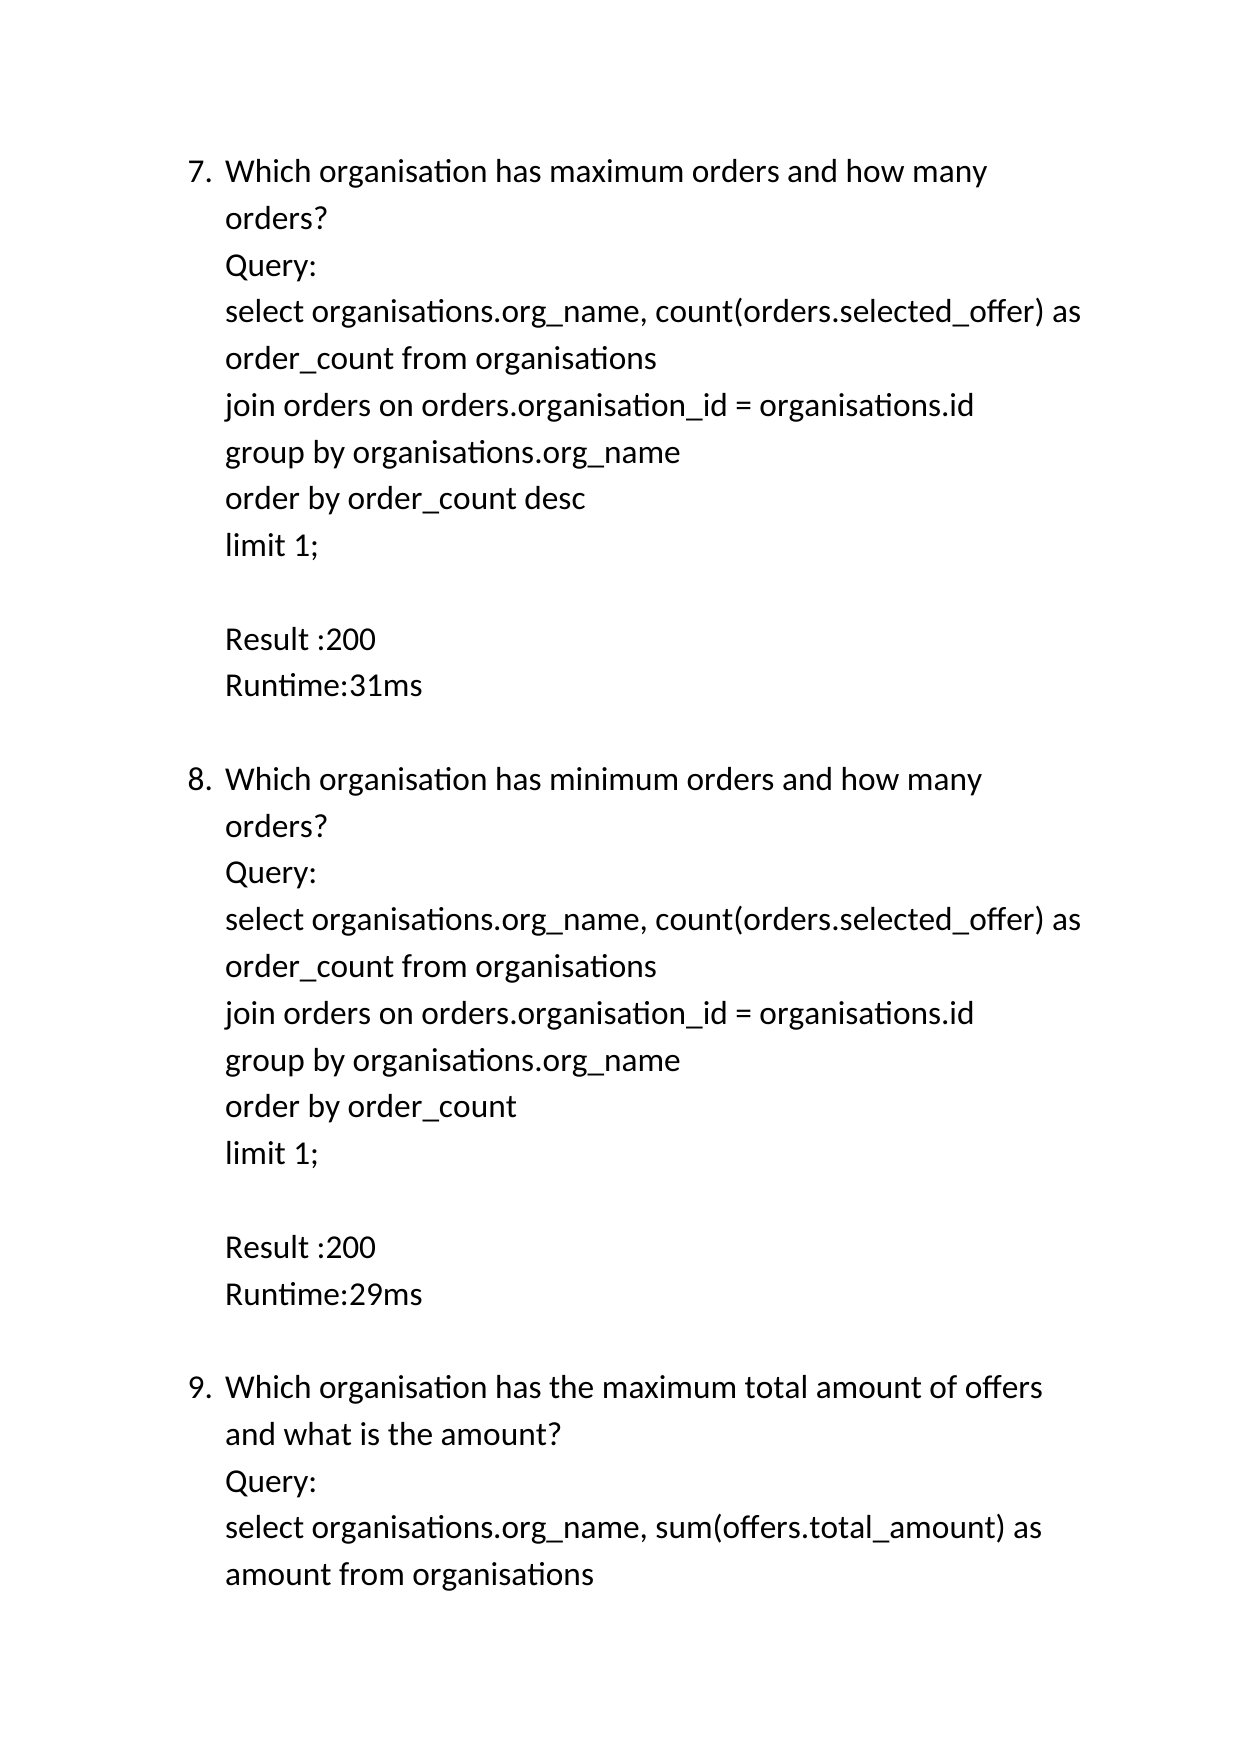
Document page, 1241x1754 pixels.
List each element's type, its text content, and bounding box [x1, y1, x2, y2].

list Runtime:29ms [225, 1272, 1090, 1313]
list join orders on orders.organisation_id = organisations.id [225, 384, 1090, 424]
list select organisations.org_name, sum(offers.total_amount) as amount from organisations [225, 1506, 1090, 1594]
list Runtime:31ms [225, 664, 1090, 705]
list limit 1; [225, 524, 1090, 565]
list Result :200 [225, 618, 1090, 658]
list Query: [225, 243, 1090, 284]
list join orders on orders.organisation_id = organisations.id [225, 992, 1090, 1033]
list select organisations.org_name, count(orders.selected_offer) as order_count from organisations [225, 290, 1090, 378]
list Which organisation has minimum orders and how many orders? [187, 758, 1090, 846]
list limit 1; [225, 1132, 1090, 1173]
list order by order_count desc [225, 477, 1090, 518]
list Which organisation has the maximum total amount of offers and what is the amount? [187, 1366, 1090, 1453]
list Which organisation has maximum orders and how many orders? [187, 150, 1090, 237]
list group by organisations.org_name [225, 431, 1090, 471]
list Result :200 [225, 1226, 1090, 1266]
list order by order_count [225, 1085, 1090, 1126]
list group by organisations.org_name [225, 1039, 1090, 1079]
list Query: [225, 1459, 1090, 1500]
list Query: [225, 852, 1090, 892]
list select organisations.org_name, count(orders.selected_offer) as order_count from organisations [225, 898, 1090, 986]
